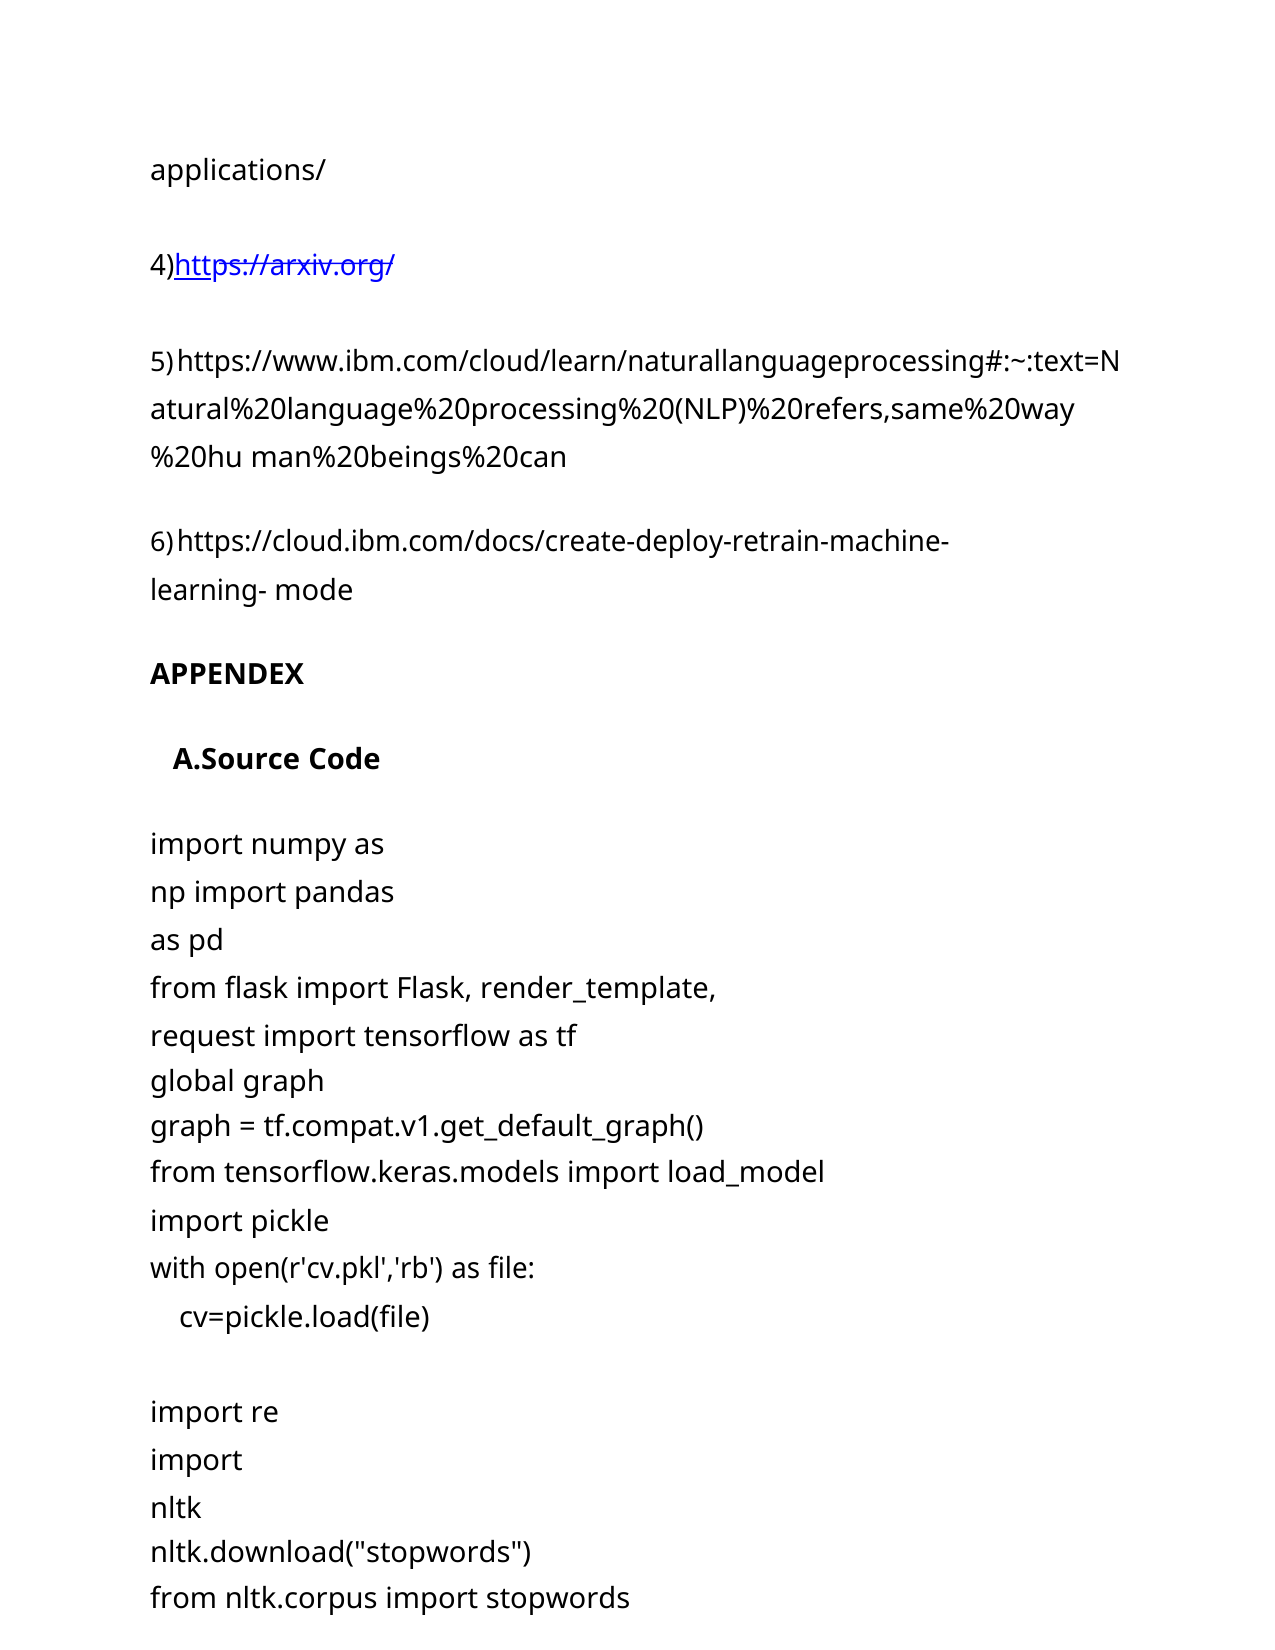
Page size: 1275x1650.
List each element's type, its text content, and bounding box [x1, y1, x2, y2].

text import numpy as np import pandas as pd [150, 823, 418, 959]
text import re import nltk [150, 1391, 292, 1527]
text from tensorﬂow.keras.models import load_model import pickle [150, 1152, 828, 1239]
text global graph [150, 1063, 1135, 1098]
text graph = tf.compat.v1.get_default_graph() [150, 1105, 1135, 1144]
list https://www.ibm.com/cloud/learn/naturallanguageprocessing#:~:text=N atural%20language%20processing%20(NLP)%20refers,same%20way%20hu man%20beings%20can [150, 340, 1122, 476]
text nltk.download("stopwords") [150, 1535, 1135, 1570]
text from ﬂask import Flask, render_template, request import tensorﬂow as tf [150, 967, 828, 1055]
text with open(r'cv.pkl','rb') as ﬁle: cv=pickle.load(ﬁle) [150, 1248, 742, 1336]
list https://cloud.ibm.com/docs/create-deploy-retrain-machine-learning- mode [150, 521, 1057, 608]
text from nltk.corpus import stopwords [150, 1577, 1135, 1617]
text A.Source Code [173, 738, 1135, 778]
subtitle APPENDEX [150, 653, 1135, 693]
text applications/ 4)https://arxiv.org/ [150, 149, 459, 284]
